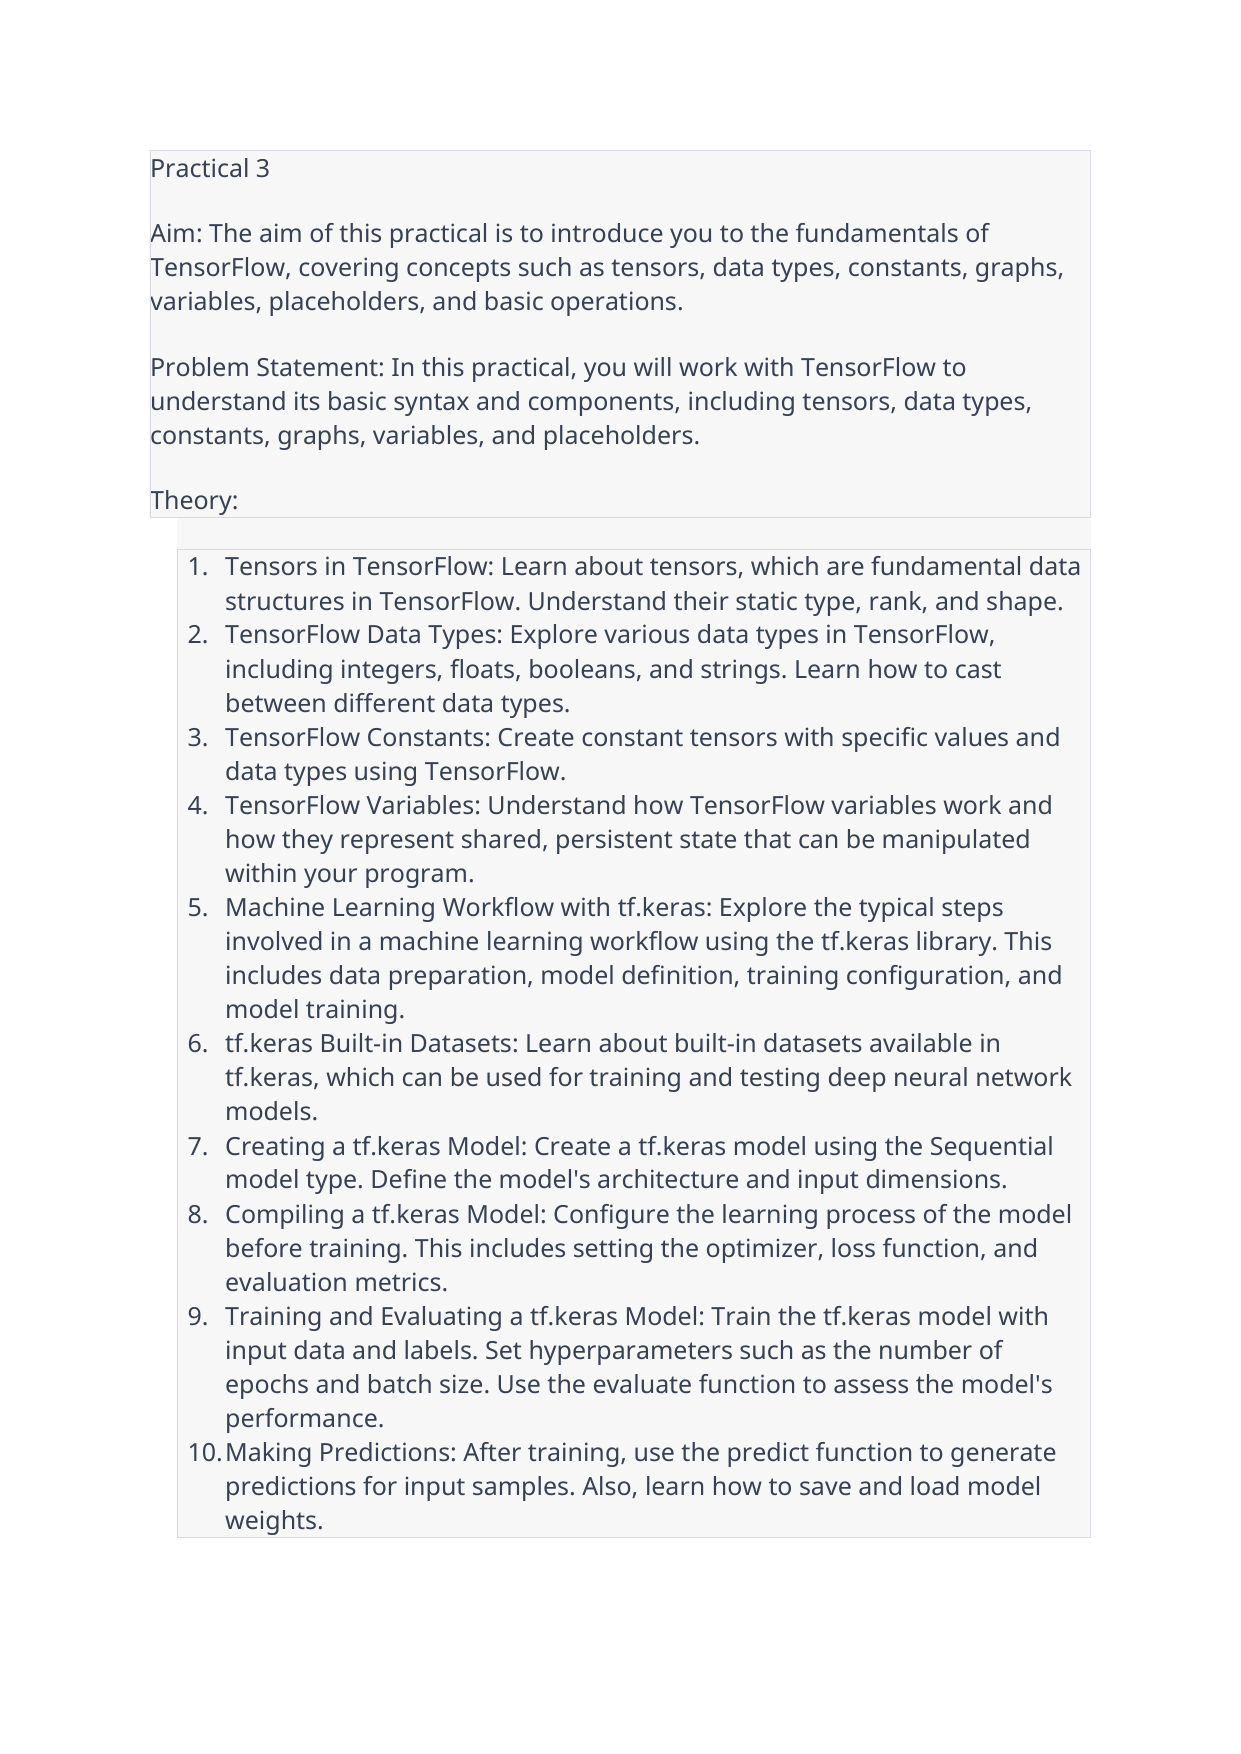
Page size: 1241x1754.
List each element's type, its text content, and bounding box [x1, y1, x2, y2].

list tf.keras Built-in Datasets: Learn about built-in datasets available in tf.keras, which can be used for training and testing deep neural network models. [178, 1025, 1090, 1128]
list TensorFlow Constants: Create constant tensors with specific values and data types using TensorFlow. [178, 719, 1090, 787]
list TensorFlow Data Types: Explore various data types in TensorFlow, including integers, floats, booleans, and strings. Learn how to cast between different data types. [178, 617, 1090, 719]
text Problem Statement: In this practical, you will work with TensorFlow to understand its basic syntax and components, including tensors, data types, constants, graphs, variables, and placeholders. [151, 349, 1090, 451]
list Training and Evaluating a tf.keras Model: Train the tf.keras model with input data and labels. Set hyperparameters such as the number of epochs and batch size. Use the evaluate function to assess the model's performance. [178, 1298, 1090, 1434]
list Tensors in TensorFlow: Learn about tensors, which are fundamental data structures in TensorFlow. Understand their static type, rank, and shape. [178, 550, 1090, 617]
text Theory: [151, 482, 1090, 517]
list Creating a tf.keras Model: Create a tf.keras model using the Sequential model type. Define the model's architecture and input dimensions. [178, 1128, 1090, 1196]
list Making Predictions: After training, use the predict function to generate predictions for input samples. Also, learn how to save and load model weights. [178, 1434, 1090, 1537]
list TensorFlow Variables: Understand how TensorFlow variables work and how they represent shared, persistent state that can be manipulated within your program. [178, 787, 1090, 889]
text Aim: The aim of this practical is to introduce you to the fundamentals of TensorFlow, covering concepts such as tensors, data types, constants, graphs, variables, placeholders, and basic operations. [151, 215, 1090, 318]
list Machine Learning Workflow with tf.keras: Explore the typical steps involved in a machine learning workflow using the tf.keras library. This includes data preparation, model definition, training configuration, and model training. [178, 889, 1090, 1025]
text Practical 3 [151, 151, 1090, 184]
list Compiling a tf.keras Model: Configure the learning process of the model before training. This includes setting the optimizer, loss function, and evaluation metrics. [178, 1196, 1090, 1298]
